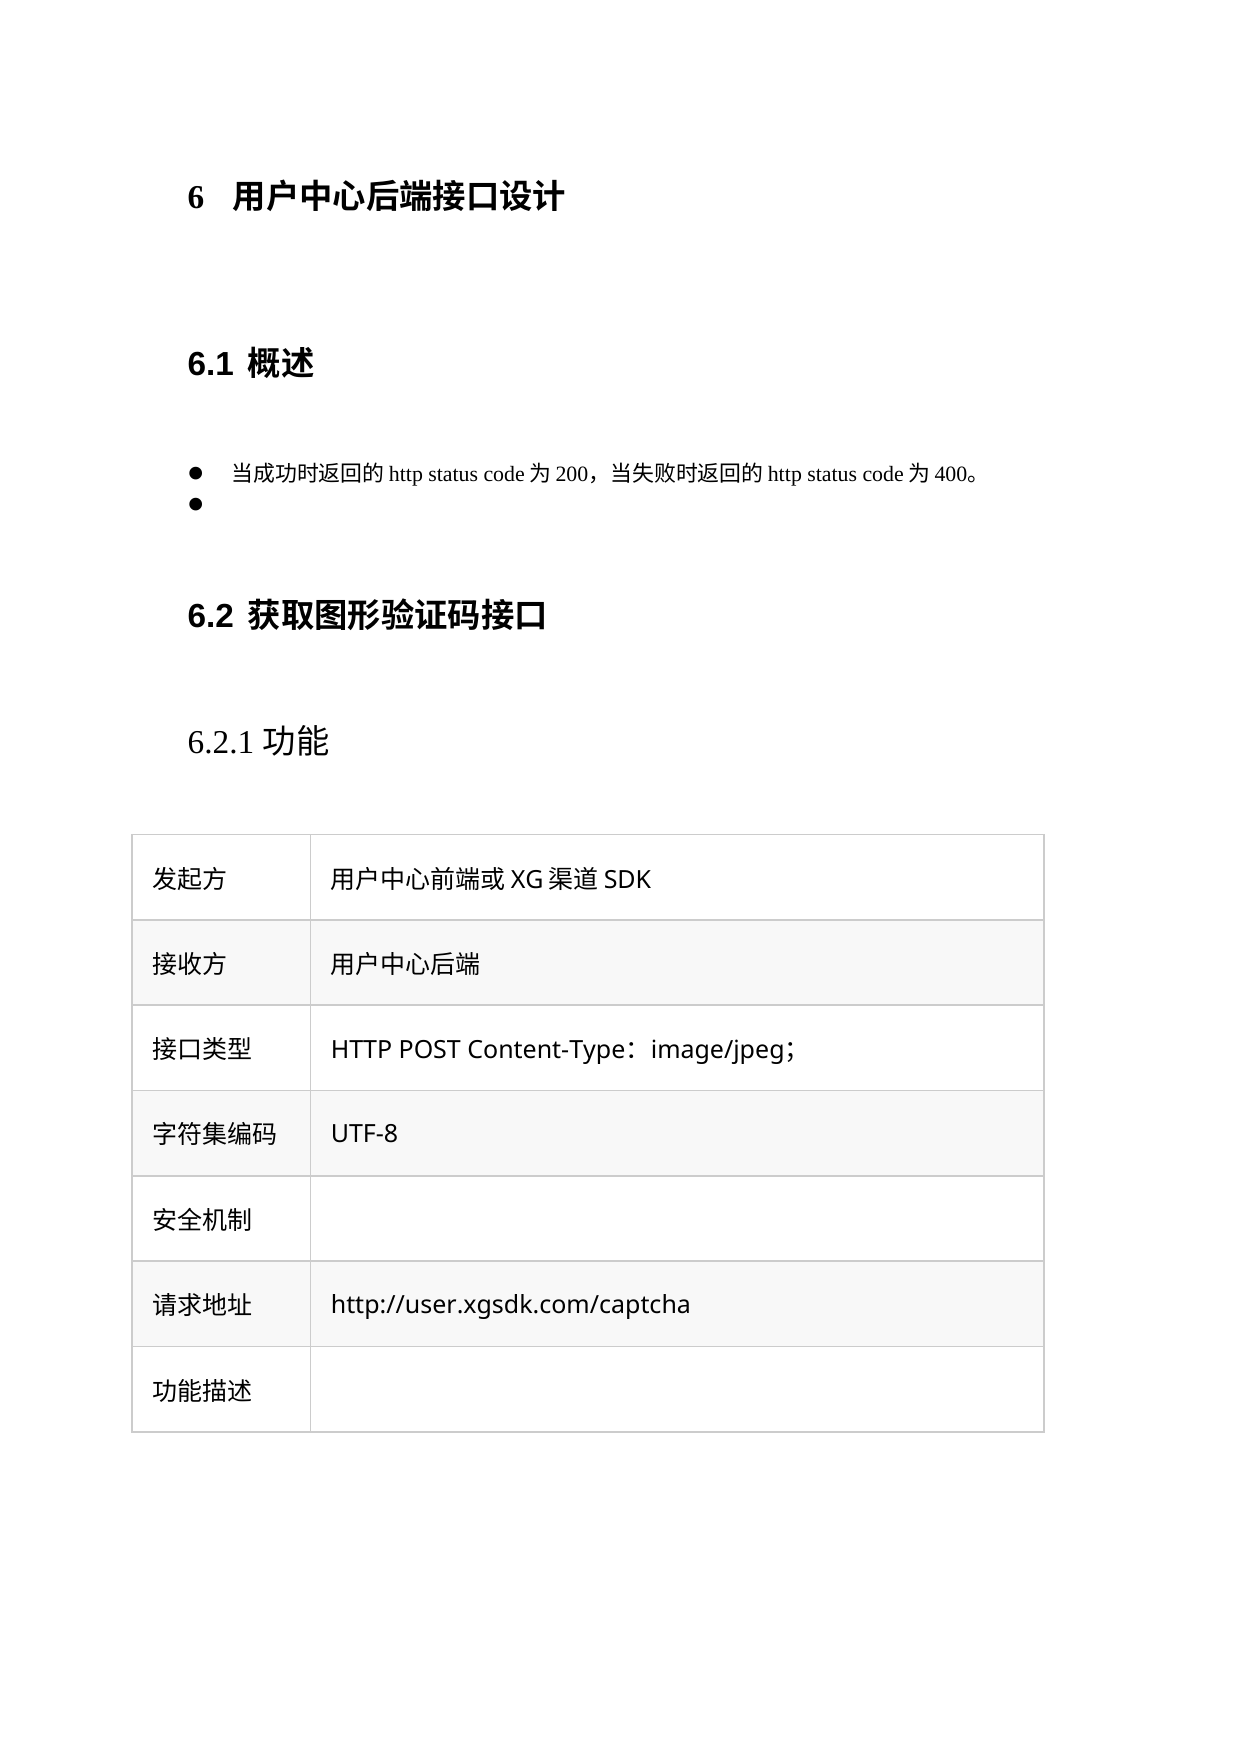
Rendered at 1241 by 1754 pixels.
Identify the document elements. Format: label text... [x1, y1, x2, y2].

table_cell 安全机制 [133, 1177, 310, 1260]
table_header 发起方 [133, 835, 310, 919]
table_cell 用户中心后端 [311, 921, 1043, 1004]
subtitle 获取图形验证码接口 [187, 580, 1053, 645]
table_cell 接收方 [133, 921, 310, 1004]
table_cell UTF-8 [311, 1091, 1043, 1175]
table_cell 接口类型 [133, 1006, 310, 1090]
subtitle 功能 [187, 707, 1053, 772]
table_cell 功能描述 [133, 1347, 310, 1431]
table_cell 请求地址 [133, 1262, 310, 1346]
subtitle 用户中心后端接口设计 [187, 162, 1053, 227]
table_cell HTTP POST Content-Type：image/jpeg； [311, 1006, 1043, 1090]
table_header 用户中心前端或XG渠道SDK [311, 835, 1043, 919]
table_cell http://user.xgsdk.com/captcha [311, 1262, 1043, 1346]
subtitle 概述 [187, 329, 1053, 394]
table_cell 字符集编码 [133, 1091, 310, 1175]
table_cell [311, 1177, 1043, 1260]
table_cell [311, 1347, 1043, 1431]
list 当成功时返回的http status code为200，当失败时返回的http status code为400。 [187, 456, 1053, 488]
